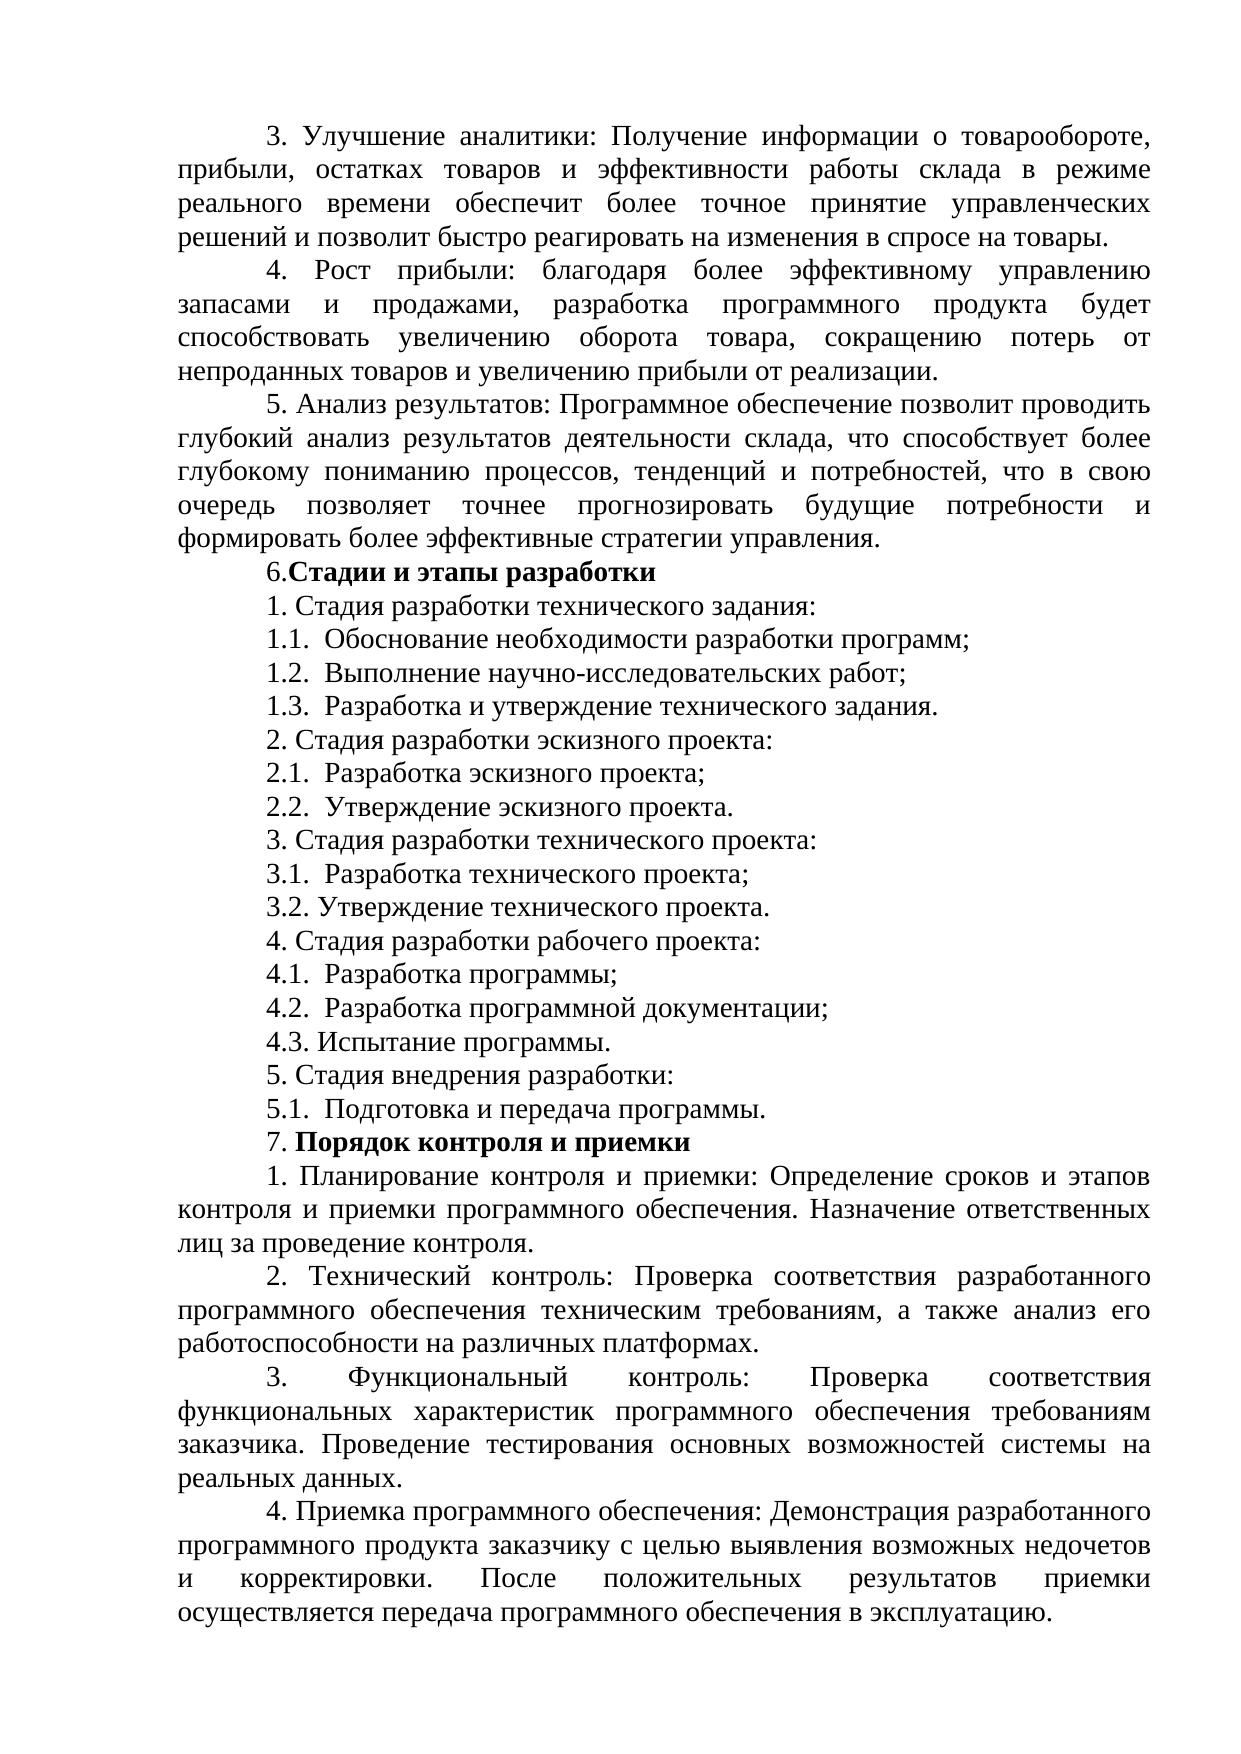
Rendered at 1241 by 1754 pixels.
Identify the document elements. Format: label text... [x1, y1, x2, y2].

text 5. Стадия внедрения разработки: [177, 1057, 1152, 1091]
text 1.1. Обоснование необходимости разработки программ; [177, 621, 1152, 655]
text 5. Анализ результатов: Программное обеспечение позволит проводить глубокий анализ результатов деятельности склада, что способствует более глубокому пониманию процессов, тенденций и потребностей, что в свою очередь позволяет точнее прогнозировать будущие потребности и формировать более эффективные стратегии управления. [177, 386, 1152, 554]
text 4.2. Разработка программной документации; [177, 990, 1152, 1024]
text 3. Стадия разработки технического проекта: [177, 822, 1152, 856]
text 2.2. Утверждение эскизного проекта. [177, 789, 1152, 822]
text 1.2. Выполнение научно-исследовательских работ; [177, 655, 1152, 688]
text 7. Порядок контроля и приемки [177, 1124, 1152, 1158]
text 4.1. Разработка программы; [177, 957, 1152, 990]
text 1. Планирование контроля и приемки: Определение сроков и этапов контроля и приемки программного обеспечения. Назначение ответственных лиц за проведение контроля. [177, 1158, 1152, 1258]
text 3. Улучшение аналитики: Получение информации о товарообороте, прибыли, остатках товаров и эффективности работы склада в режиме реального времени обеспечит более точное принятие управленческих решений и позволит быстро реагировать на изменения в спросе на товары. [177, 118, 1152, 252]
text 1. Стадия разработки технического задания: [177, 588, 1152, 621]
text 3. Функциональный контроль: Проверка соответствия функциональных характеристик программного обеспечения требованиям заказчика. Проведение тестирования основных возможностей системы на реальных данных. [177, 1359, 1152, 1493]
text 3.1. Разработка технического проекта; [177, 856, 1152, 889]
text 4.3. Испытание программы. [177, 1024, 1152, 1057]
text 1.3. Разработка и утверждение технического задания. [177, 688, 1152, 722]
text 2.1. Разработка эскизного проекта; [177, 755, 1152, 789]
text 3.2. Утверждение технического проекта. [177, 889, 1152, 923]
text 4. Стадия разработки рабочего проекта: [177, 923, 1152, 957]
text 6.Стадии и этапы разработки [177, 554, 1152, 588]
text 2. Стадия разработки эскизного проекта: [177, 722, 1152, 755]
text 5.1. Подготовка и передача программы. [177, 1091, 1152, 1124]
text 2. Технический контроль: Проверка соответствия разработанного программного обеспечения техническим требованиям, а также анализ его работоспособности на различных платформах. [177, 1258, 1152, 1359]
text 4. Приемка программного обеспечения: Демонстрация разработанного программного продукта заказчику с целью выявления возможных недочетов и корректировки. После положительных результатов приемки осуществляется передача программного обеспечения в эксплуатацию. [177, 1493, 1152, 1627]
text 4. Рост прибыли: благодаря более эффективному управлению запасами и продажами, разработка программного продукта будет способствовать увеличению оборота товара, сокращению потерь от непроданных товаров и увеличению прибыли от реализации. [177, 252, 1152, 386]
